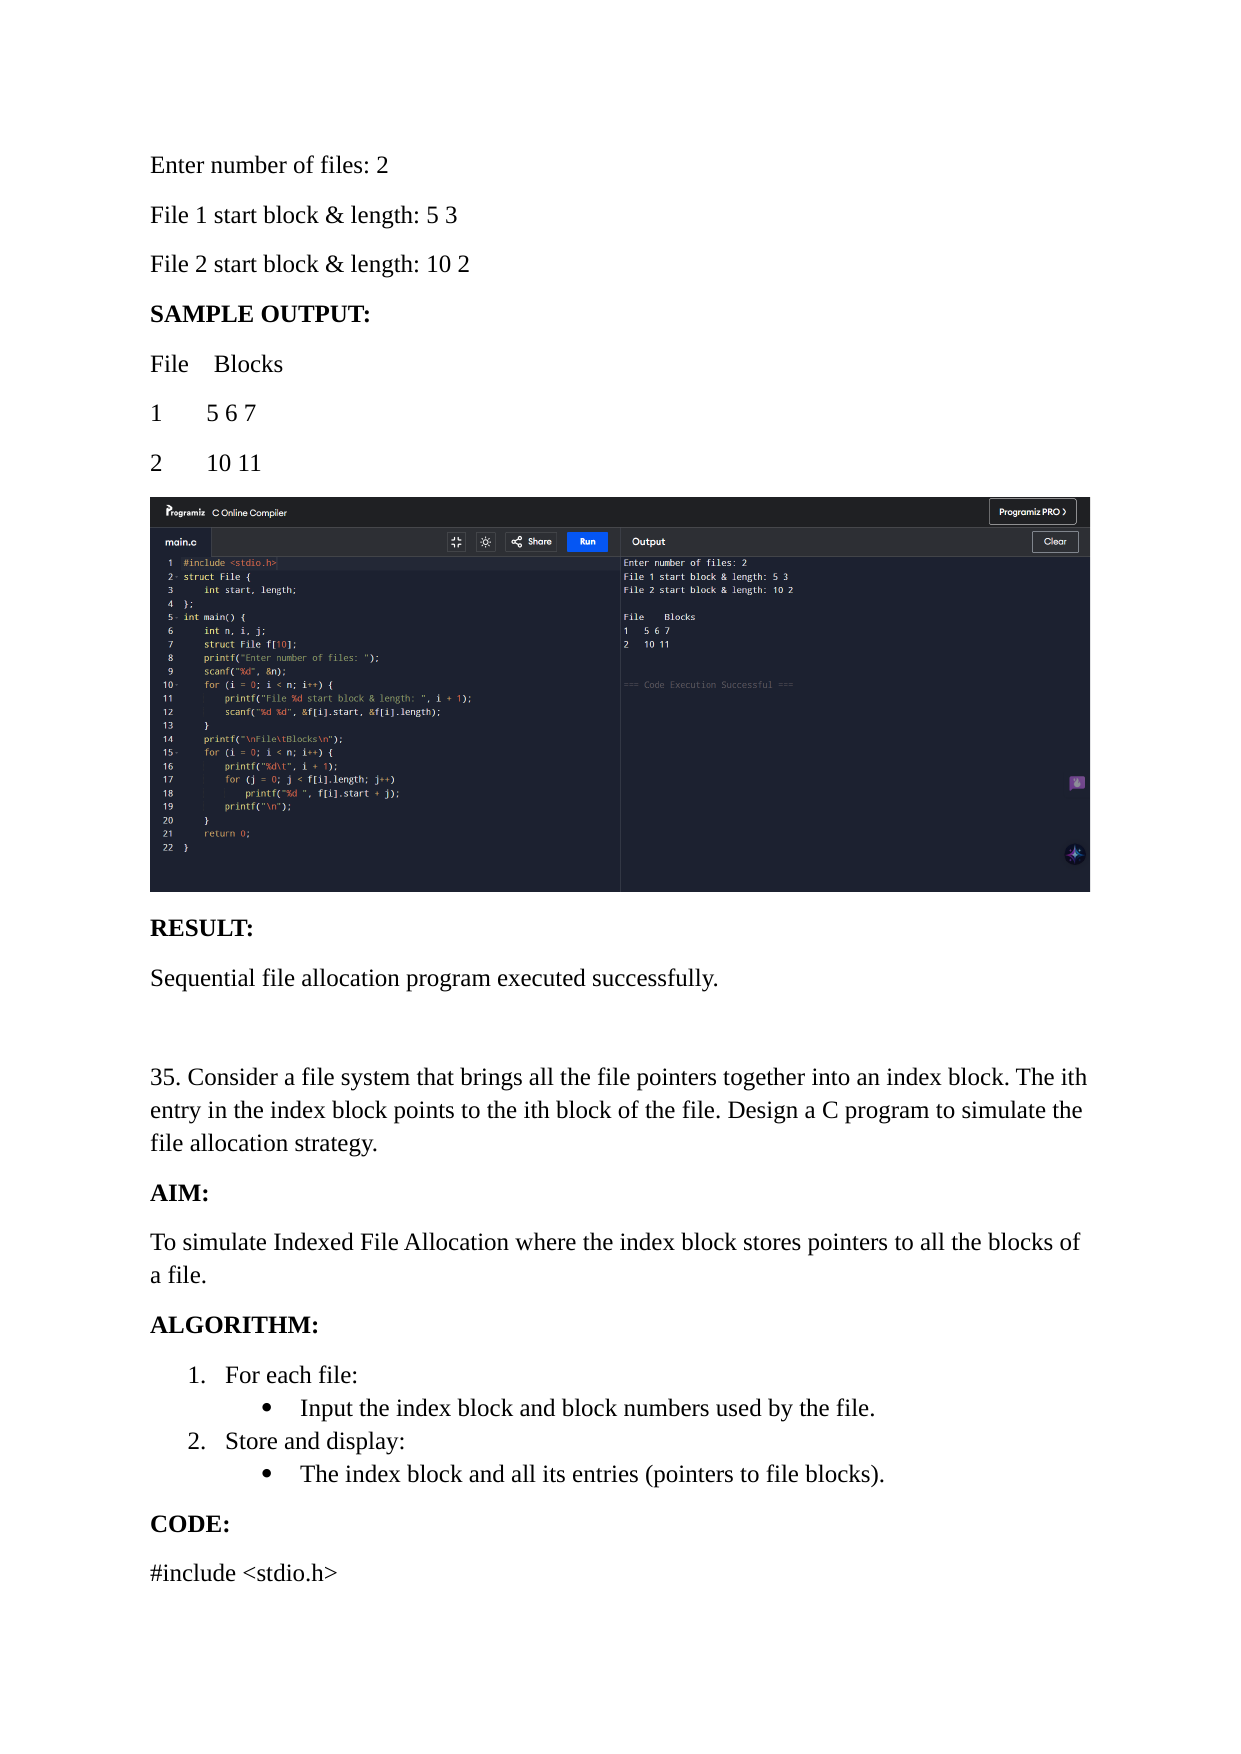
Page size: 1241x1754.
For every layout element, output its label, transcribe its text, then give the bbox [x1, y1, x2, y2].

picture [150, 497, 1091, 892]
text #include <stdio.h> [150, 1558, 1090, 1587]
text File 1 start block & length: 5 3 [150, 200, 1090, 228]
text 2 10 11 [150, 448, 1090, 477]
text File 2 start block & length: 10 2 [150, 249, 1090, 278]
text Enter number of files: 2 [150, 150, 1090, 179]
text To simulate Indexed File Allocation where the index block stores pointers to all the blocks of a file. [150, 1227, 1090, 1289]
list Input the index block and block numbers used by the file. [262, 1393, 1090, 1422]
text File Blocks [150, 349, 1090, 377]
text 35. Consider a file system that brings all the file pointers together into an index block. The ith entry in the index block points to the ith block of the file. Design a C program to simulate the file allocation strategy. [150, 1062, 1090, 1157]
text AIM: [150, 1178, 1090, 1207]
list Store and display: [187, 1426, 1090, 1455]
text RESULT: [150, 913, 1090, 942]
text SAMPLE OUTPUT: [150, 299, 1090, 328]
list For each file: [187, 1360, 1090, 1389]
text Sequential file allocation program executed successfully. [150, 963, 1090, 991]
text 1 5 6 7 [150, 398, 1090, 427]
text ALGORITHM: [150, 1310, 1090, 1339]
text CODE: [150, 1509, 1090, 1537]
list The index block and all its entries (pointers to file blocks). [262, 1459, 1090, 1488]
